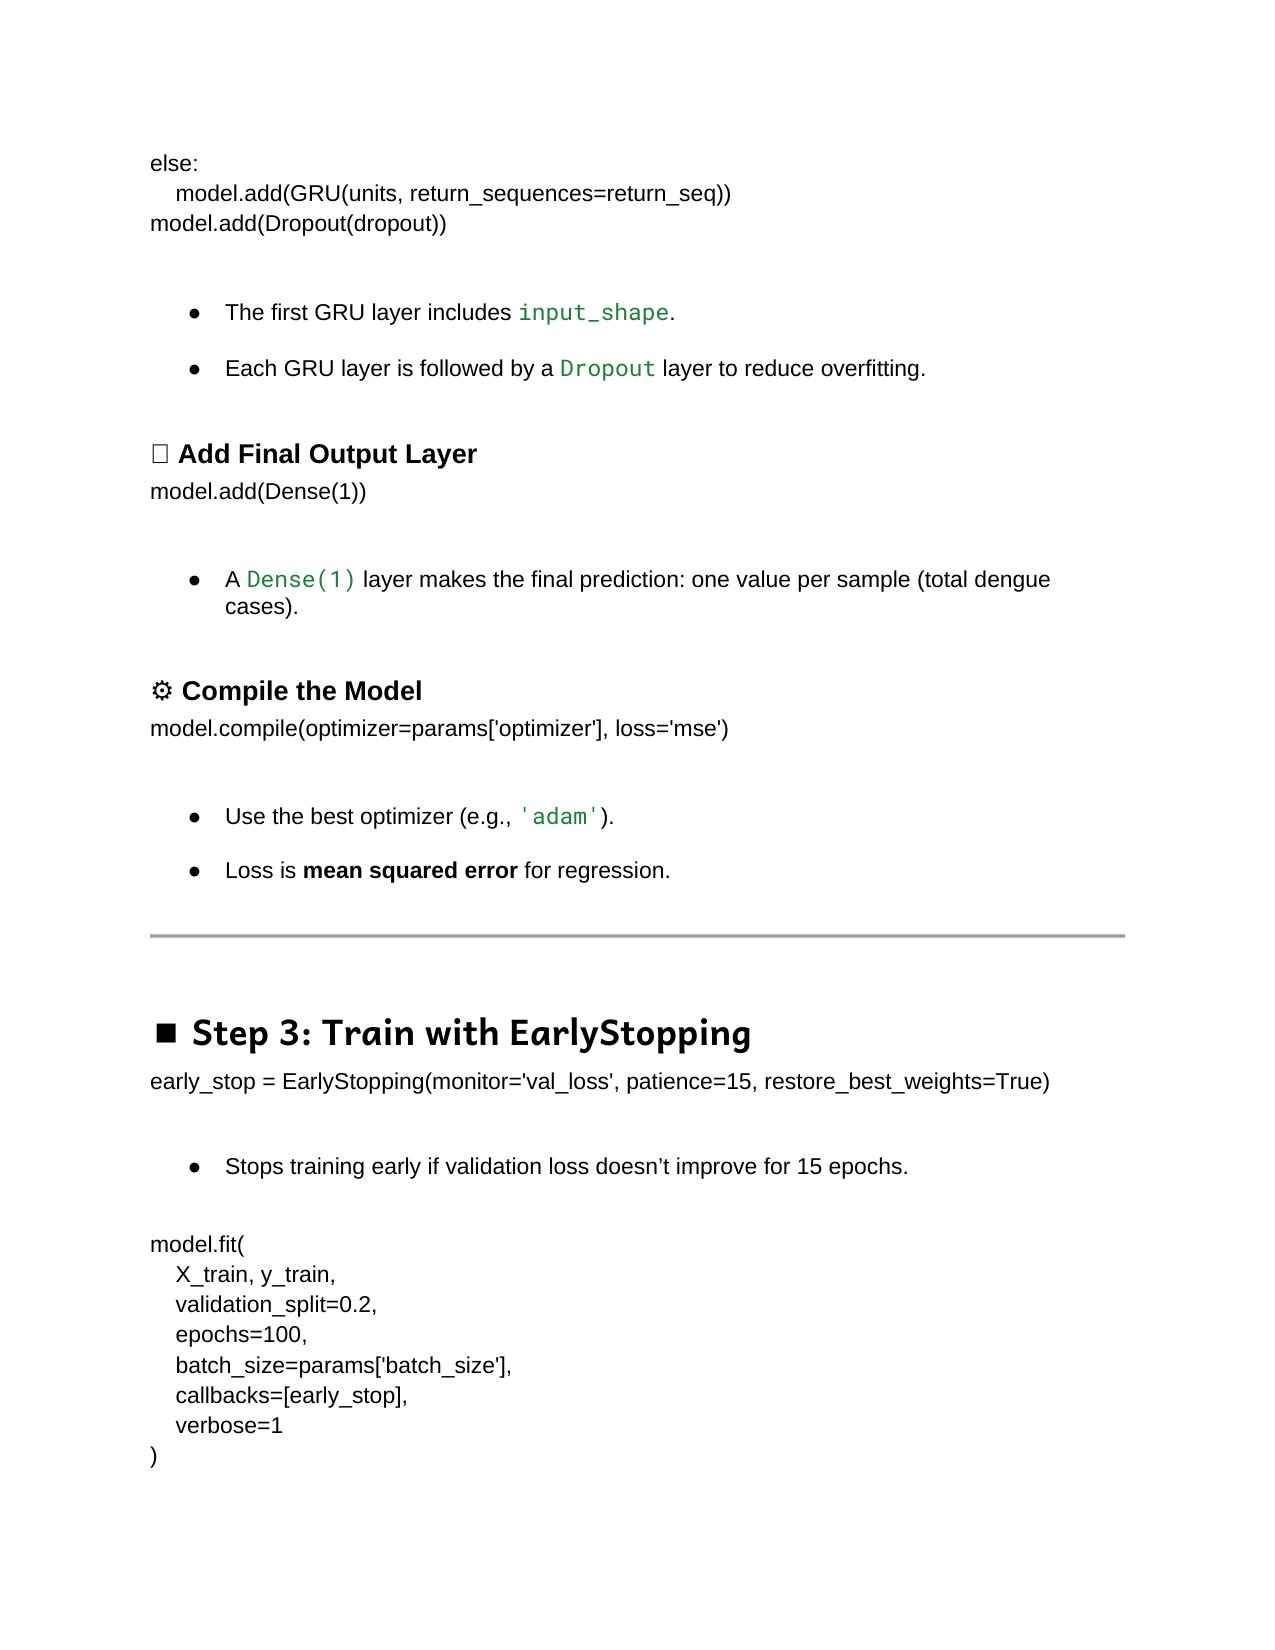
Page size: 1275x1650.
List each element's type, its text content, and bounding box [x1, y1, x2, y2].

text batch_size=params['batch_size'], [150, 1352, 1125, 1378]
subtitle ⏹️ Step 3: Train with EarlyStopping [150, 1002, 1125, 1059]
text X_train, y_train, [150, 1261, 1125, 1287]
text model.add(GRU(units, return_sequences=return_seq)) [150, 180, 1125, 207]
list Each GRU layer is followed by a Dropout layer to reduce overfitting. [187, 352, 1125, 409]
text epochs=100, [150, 1321, 1125, 1348]
text model.add(Dropout(dropout)) [150, 210, 1125, 237]
list A Dense(1) layer makes the final prediction: one value per sample (total dengue cases). [187, 563, 1125, 646]
list The first GRU layer includes input_shape. [187, 296, 1125, 352]
list Loss is mean squared error for regression. [187, 857, 1125, 909]
subtitle 🧮 Add Final Output Layer [150, 438, 1125, 469]
text ) [150, 1442, 1125, 1468]
text model.add(Dense(1)) [150, 478, 1125, 504]
list Stops training early if validation loss doesn’t improve for 15 epochs. [187, 1153, 1125, 1206]
list Use the best optimizer (e.g., 'adam'). [187, 800, 1125, 857]
text model.fit( [150, 1231, 1125, 1257]
text verbose=1 [150, 1412, 1125, 1438]
text early_stop = EarlyStopping(monitor='val_loss', patience=15, restore_best_weights=True) [150, 1068, 1125, 1094]
text callbacks=[early_stop], [150, 1382, 1125, 1408]
text model.compile(optimizer=params['optimizer'], loss='mse') [150, 715, 1125, 741]
text else: [150, 150, 1125, 176]
text validation_split=0.2, [150, 1291, 1125, 1317]
subtitle ⚙️ Compile the Model [150, 675, 1125, 706]
